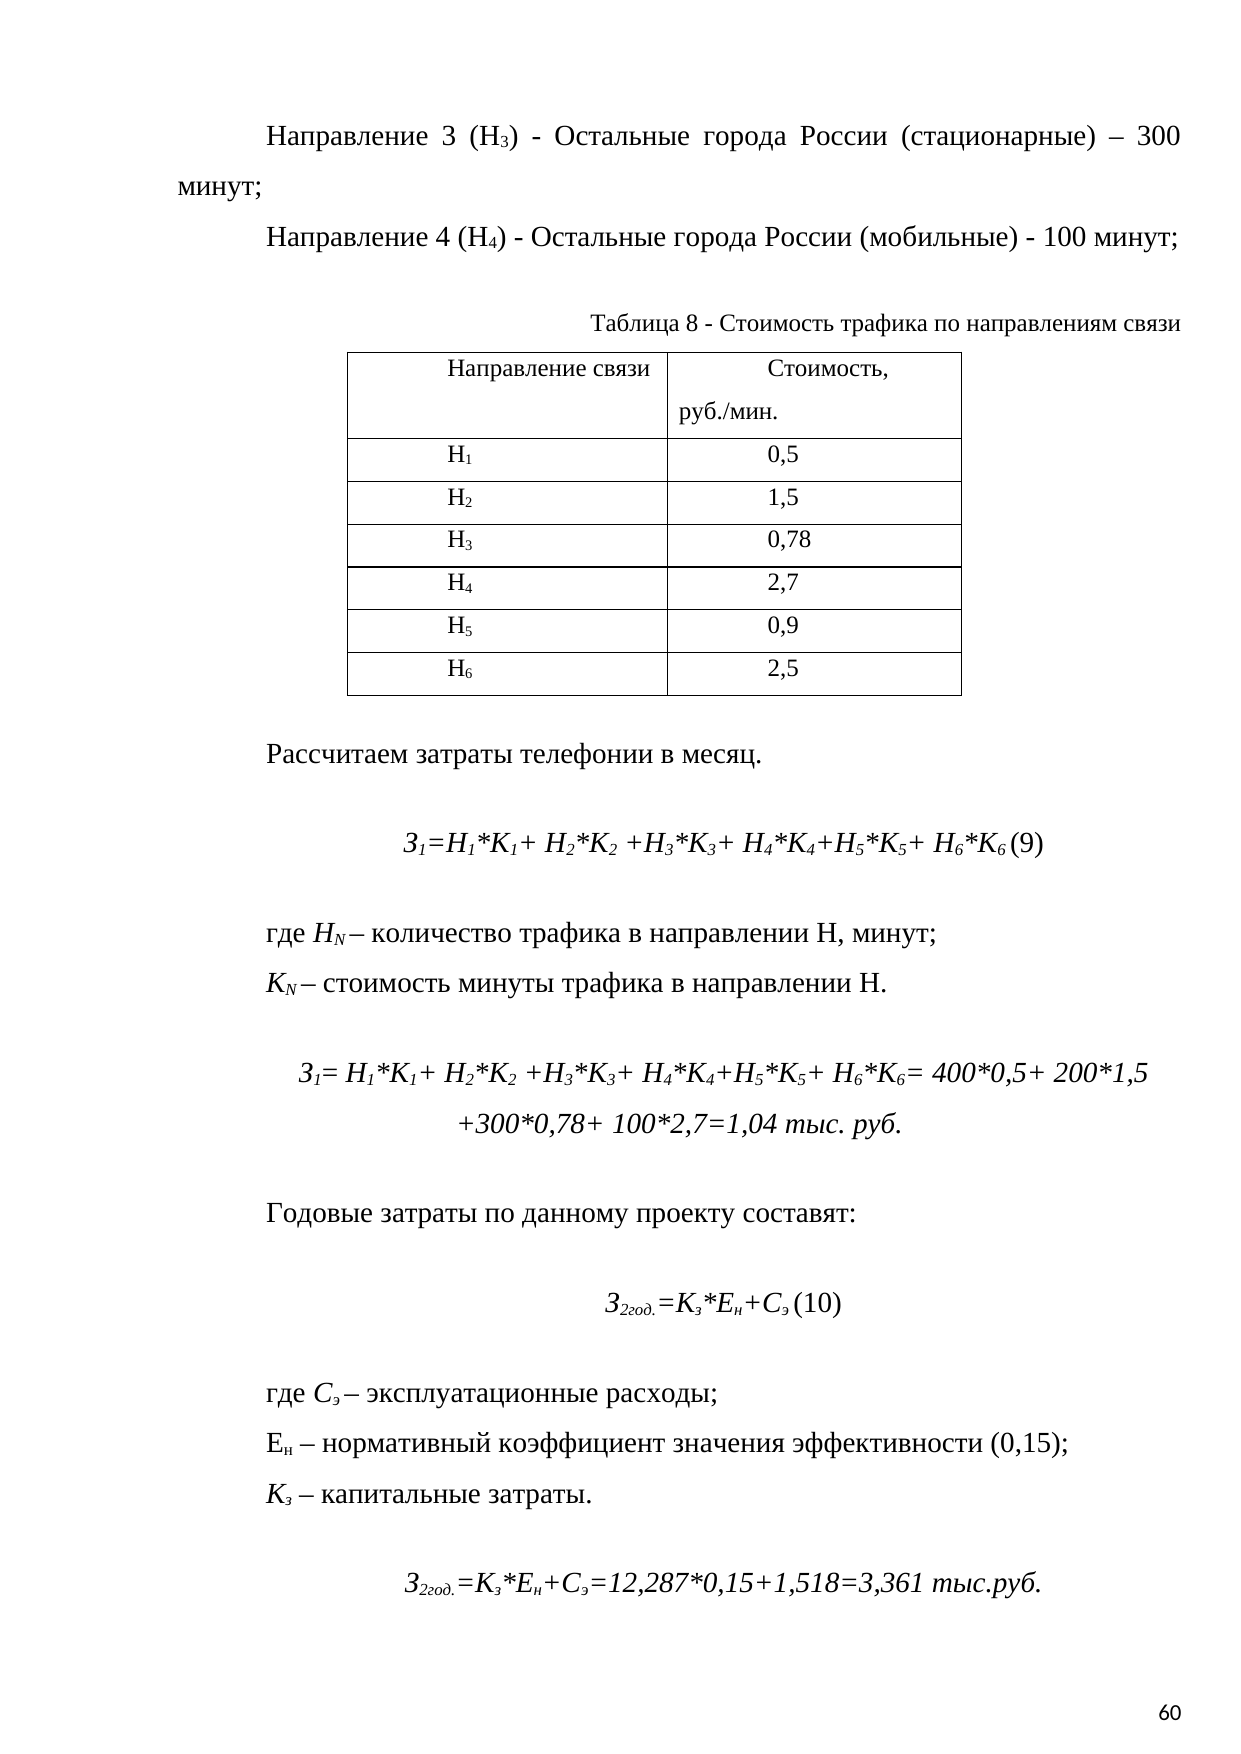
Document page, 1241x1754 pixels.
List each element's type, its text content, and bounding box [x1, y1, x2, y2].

table_cell Н6 [348, 653, 667, 695]
table_cell 2,5 [668, 653, 961, 695]
text Рассчитаем затраты телефонии в месяц. [177, 736, 1181, 769]
text KN – стоимость минуты трафика в направлении Н. [177, 966, 1181, 999]
text где НN – количество трафика в направлении Н, минут; [177, 915, 1181, 949]
table_header Направление связи [348, 353, 667, 438]
table_header Стоимость, руб./мин. [668, 353, 961, 438]
text З2год.=Кз*Ен+Сэ (10) [177, 1285, 1181, 1319]
text где Сэ – эксплуатационные расходы; [177, 1375, 1181, 1409]
text Таблица 8 - Стоимость трафика по направлениям связи [177, 308, 1181, 337]
table_cell 2,7 [668, 568, 961, 609]
table_cell Н1 [348, 439, 667, 481]
table_cell Н2 [348, 482, 667, 523]
table_cell 0,78 [668, 525, 961, 566]
table_cell Н3 [348, 525, 667, 566]
text Направление 3 (Н3) - Остальные города России (стационарные) – 300 минут; [177, 118, 1181, 202]
text Кз – капитальные затраты. [177, 1476, 1181, 1509]
table_cell 0,5 [668, 439, 961, 481]
table_cell Н5 [348, 610, 667, 652]
text Годовые затраты по данному проекту составят: [177, 1196, 1181, 1229]
text Направление 4 (Н4) - Остальные города России (мобильные) - 100 минут; [177, 219, 1181, 252]
text З1= Н1*K1+ Н2*K2 +Н3*K3+ Н4*K4+Н5*K5+ Н6*K6= 400*0,5+ 200*1,5 +300*0,78+ 100*2,7=1,04 тыс. руб. [177, 1055, 1181, 1139]
table_cell Н4 [348, 568, 667, 609]
table_cell 0,9 [668, 610, 961, 652]
text З2год.=Кз*Ен+Сэ=12,287*0,15+1,518=3,361 тыс.руб. [177, 1566, 1181, 1599]
table_cell 1,5 [668, 482, 961, 523]
text З1=Н1*K1+ Н2*K2 +Н3*K3+ Н4*K4+Н5*K5+ Н6*K6 (9) [177, 826, 1181, 859]
text Ен – нормативный коэффициент значения эффективности (0,15); [177, 1425, 1181, 1459]
